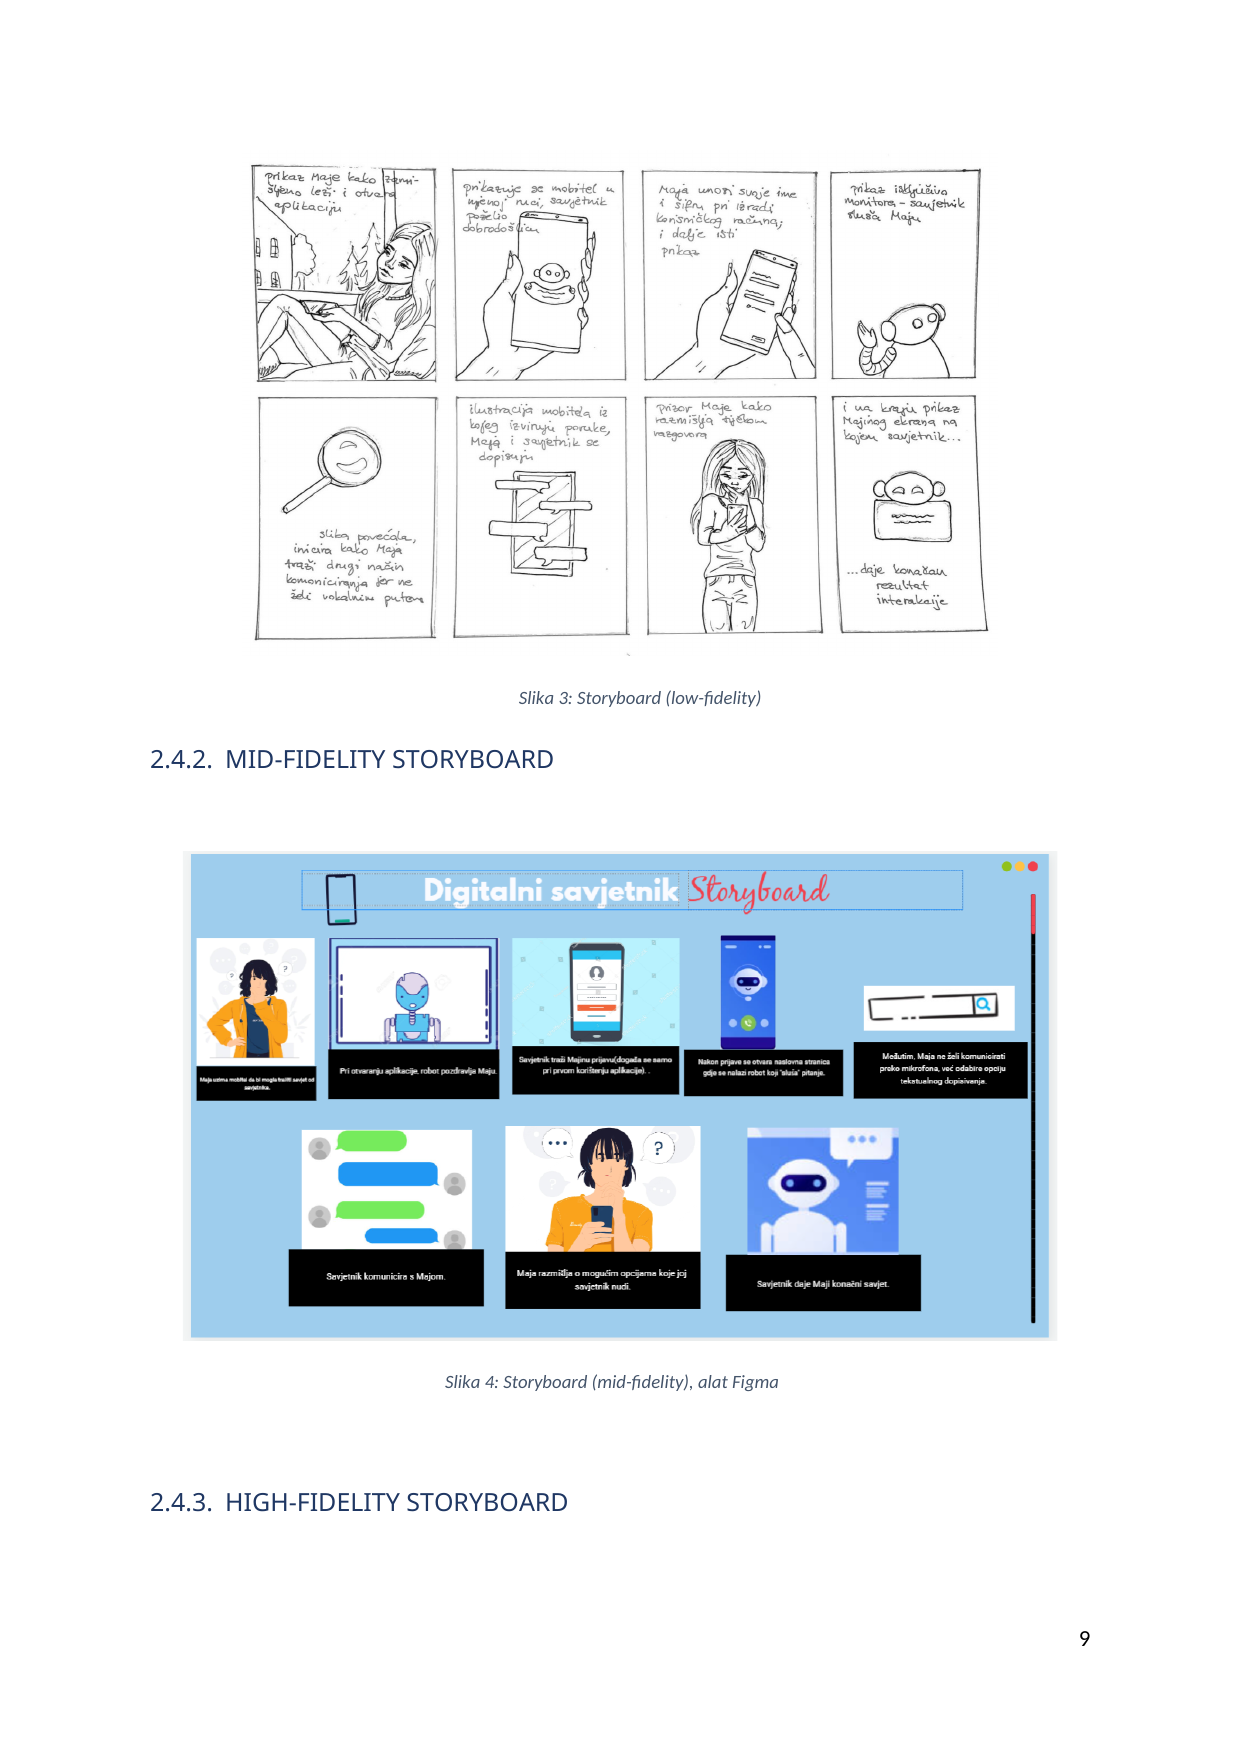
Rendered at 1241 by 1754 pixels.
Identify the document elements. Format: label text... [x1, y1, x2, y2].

picture [241, 150, 999, 656]
picture [182, 851, 1058, 1341]
text Slika 3: Storyboard (low-fidelity) [224, 686, 1090, 709]
text Slika 4: Storyboard (mid-fidelity), alat Figma [150, 1371, 1090, 1394]
subtitle HIGH-FIDELITY STORYBOARD [150, 1484, 1090, 1519]
subtitle MID-FIDELITY STORYBOARD [150, 741, 1090, 775]
